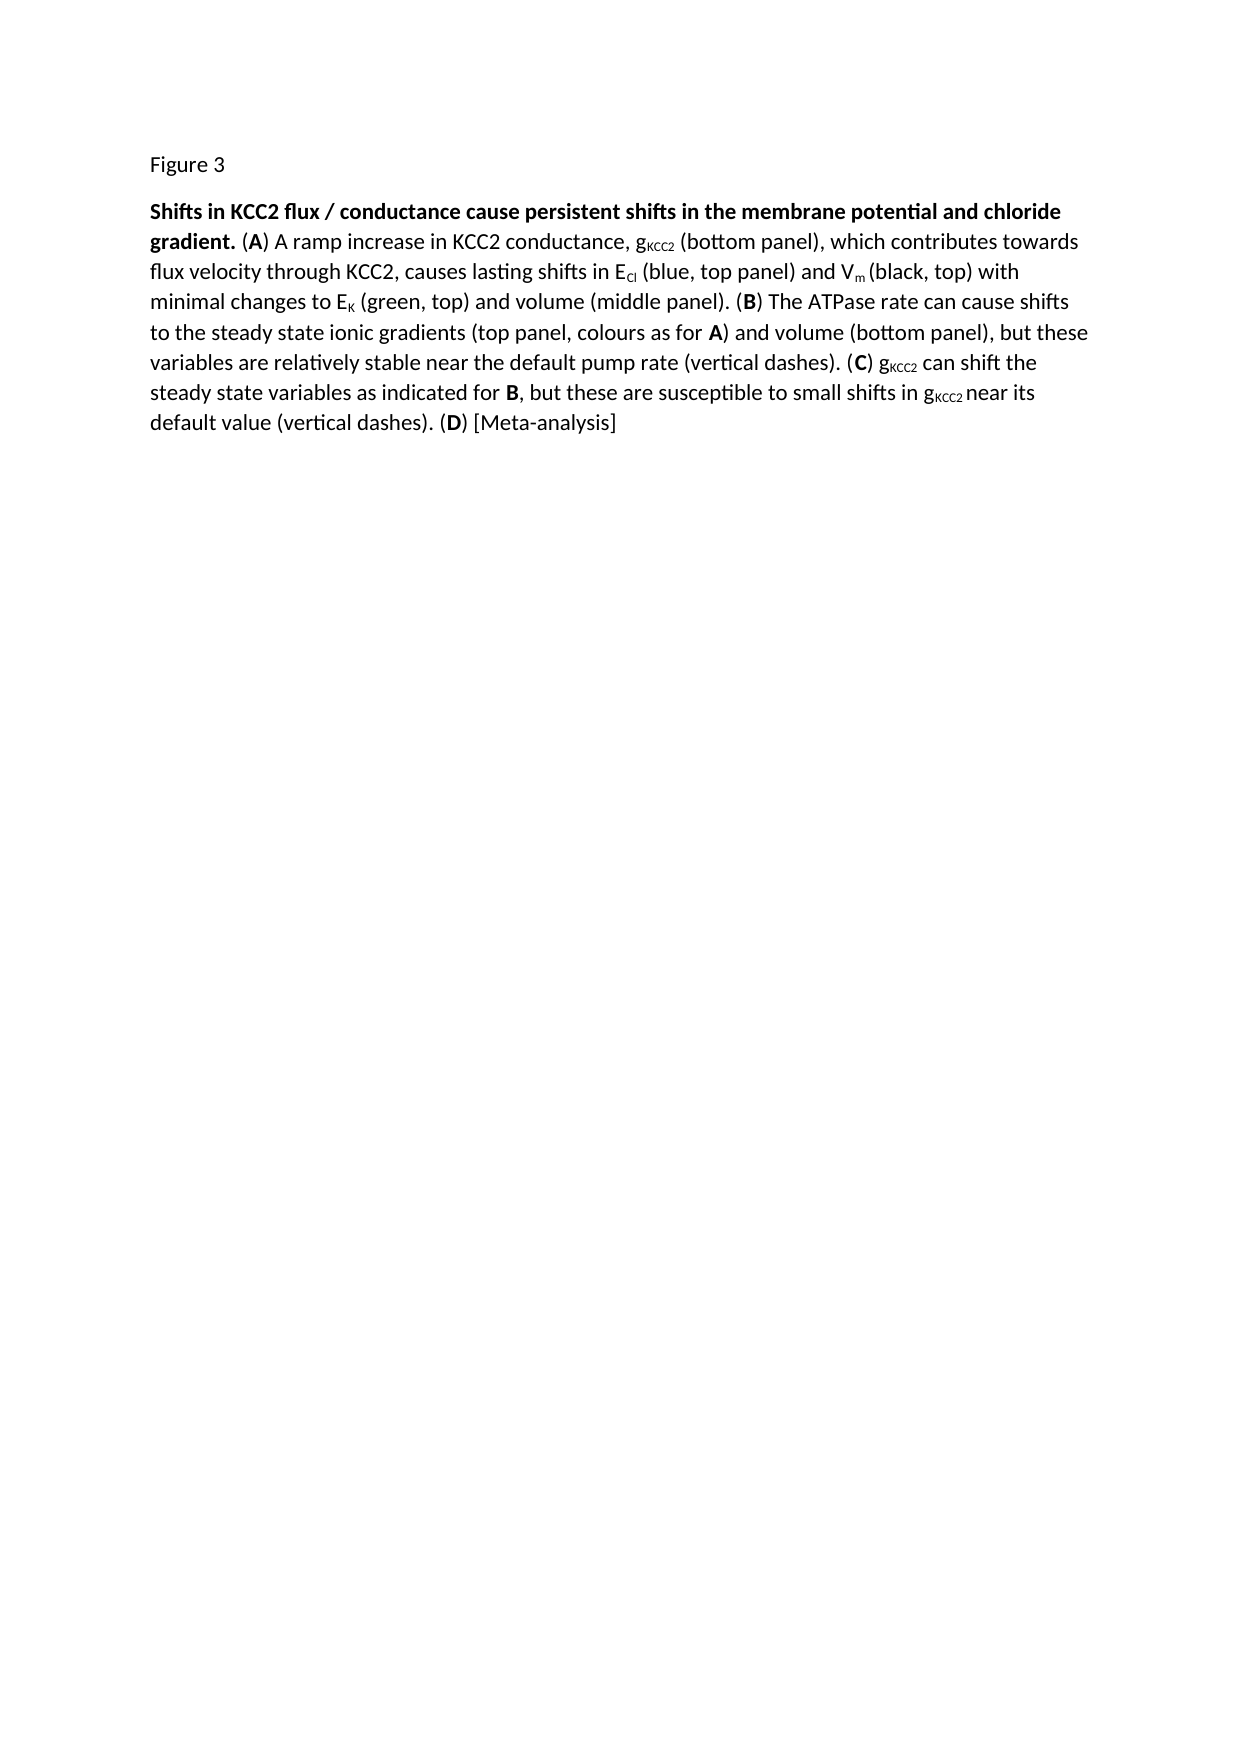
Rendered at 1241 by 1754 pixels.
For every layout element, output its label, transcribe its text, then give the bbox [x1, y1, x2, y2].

text Shifts in KCC2 flux / conductance cause persistent shifts in the membrane potential and chloride gradient. (A) A ramp increase in KCC2 conductance, gKCC2 (bottom panel), which contributes towards flux velocity through KCC2, causes lasting shifts in ECl (blue, top panel) and Vm (black, top) with minimal changes to EK (green, top) and volume (middle panel). (B) The ATPase rate can cause shifts to the steady state ionic gradients (top panel, colours as for A) and volume (bottom panel), but these variables are relatively stable near the default pump rate (vertical dashes). (C) gKCC2 can shift the steady state variables as indicated for B, but these are susceptible to small shifts in gKCC2 near its default value (vertical dashes). (D) [Meta-analysis] [150, 197, 1090, 436]
text Figure 3 [150, 150, 1090, 178]
